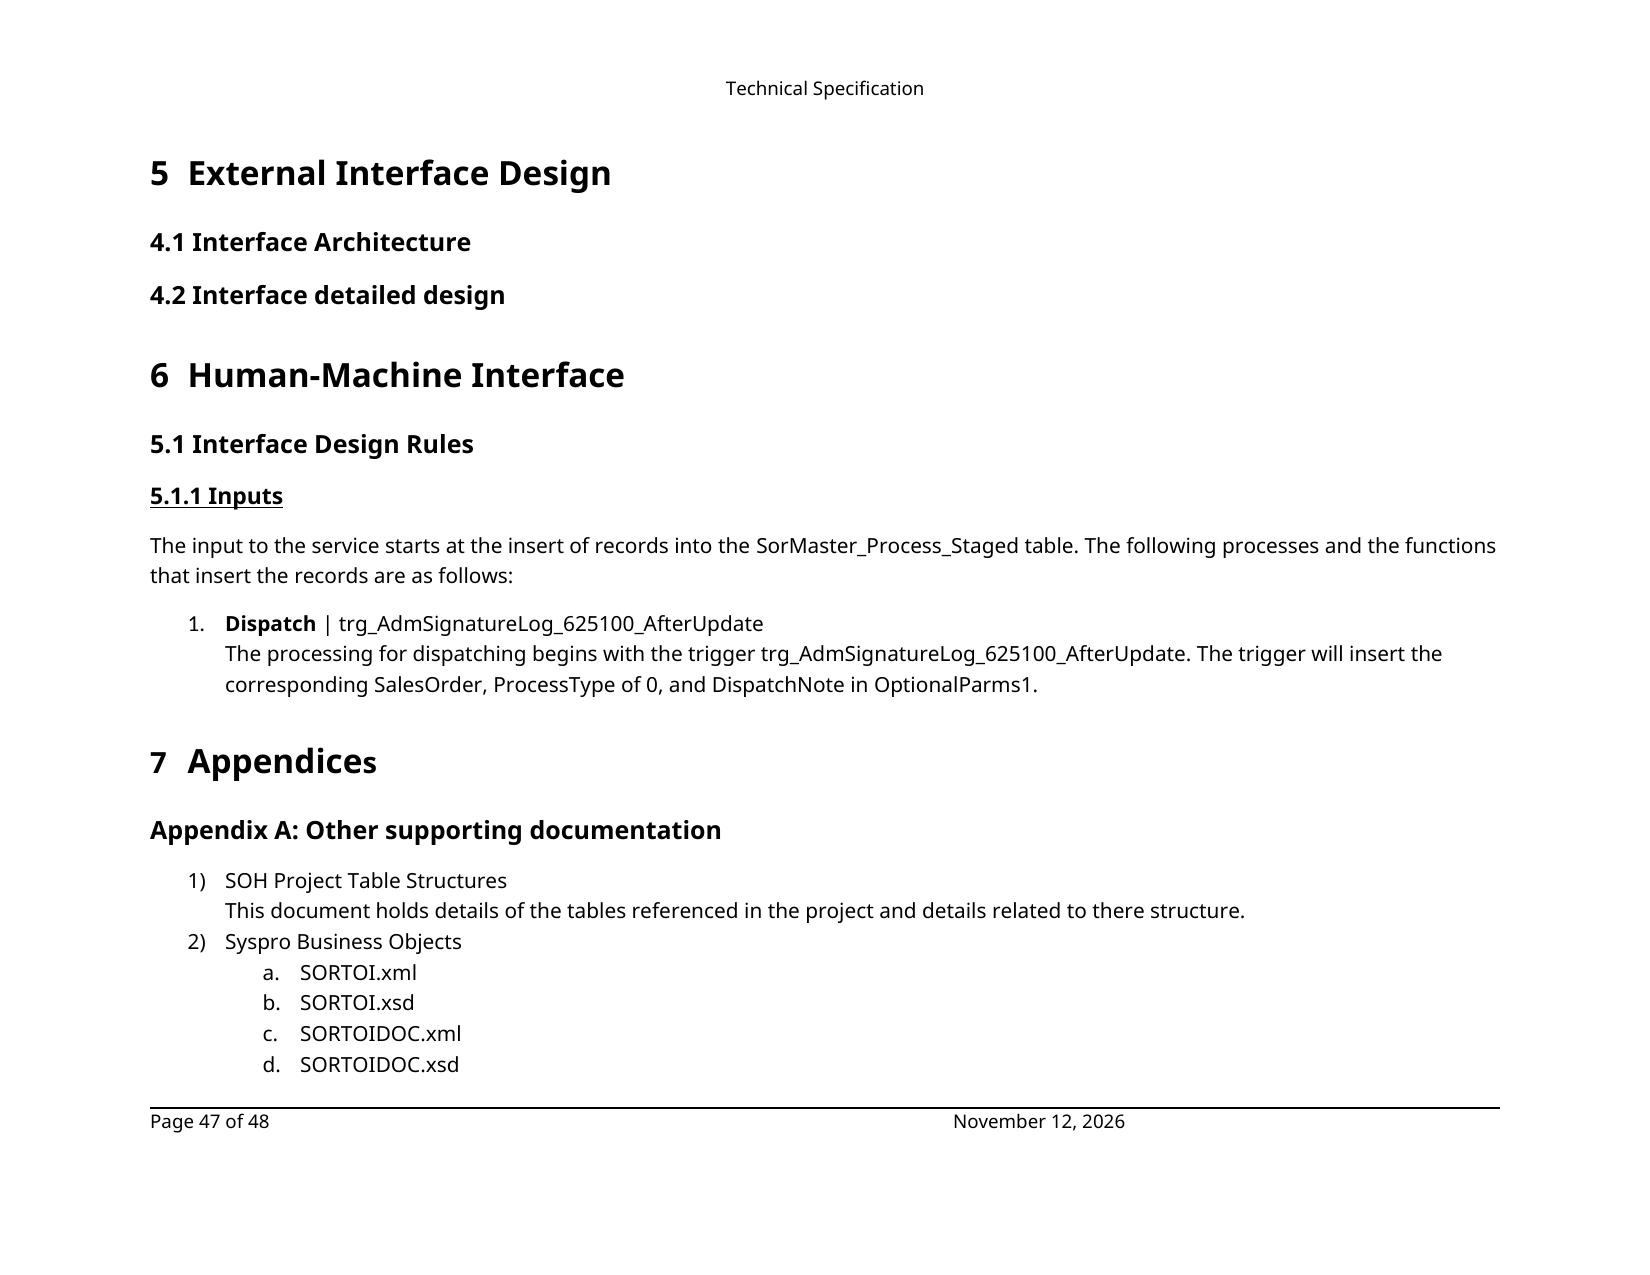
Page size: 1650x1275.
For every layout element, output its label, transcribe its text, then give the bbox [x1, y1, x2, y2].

list Dispatch | trg_AdmSignatureLog_625100_AfterUpdate The processing for dispatching begins with the trigger trg_AdmSignatureLog_625100_AfterUpdate. The trigger will insert the corresponding SalesOrder, ProcessType of 0, and DispatchNote in OptionalParms1. [187, 609, 1500, 698]
list Syspro Business Objects [187, 927, 1500, 956]
list SOH Project Table Structures This document holds details of the tables referenced in the project and details related to there structure. [187, 866, 1500, 925]
list SORTOI.xml [262, 958, 1500, 986]
list SORTOIDOC.xml [262, 1019, 1500, 1048]
subtitle External Interface Design [150, 150, 1500, 195]
subtitle 4.1 Interface Architecture [150, 224, 1500, 259]
subtitle 5.1 Interface Design Rules [150, 427, 1500, 461]
subtitle Appendix A: Other supporting documentation [150, 813, 1500, 847]
subtitle 5.1.1 Inputs [150, 480, 1500, 512]
text The input to the service starts at the insert of records into the SorMaster_Process_Staged table. The following processes and the functions that insert the records are as follows: [150, 531, 1500, 590]
subtitle Appendices [150, 738, 1500, 783]
subtitle Human-Machine Interface [150, 352, 1500, 398]
list SORTOIDOC.xsd [262, 1050, 1500, 1078]
list SORTOI.xsd [262, 988, 1500, 1017]
subtitle 4.2 Interface detailed design [150, 278, 1500, 312]
